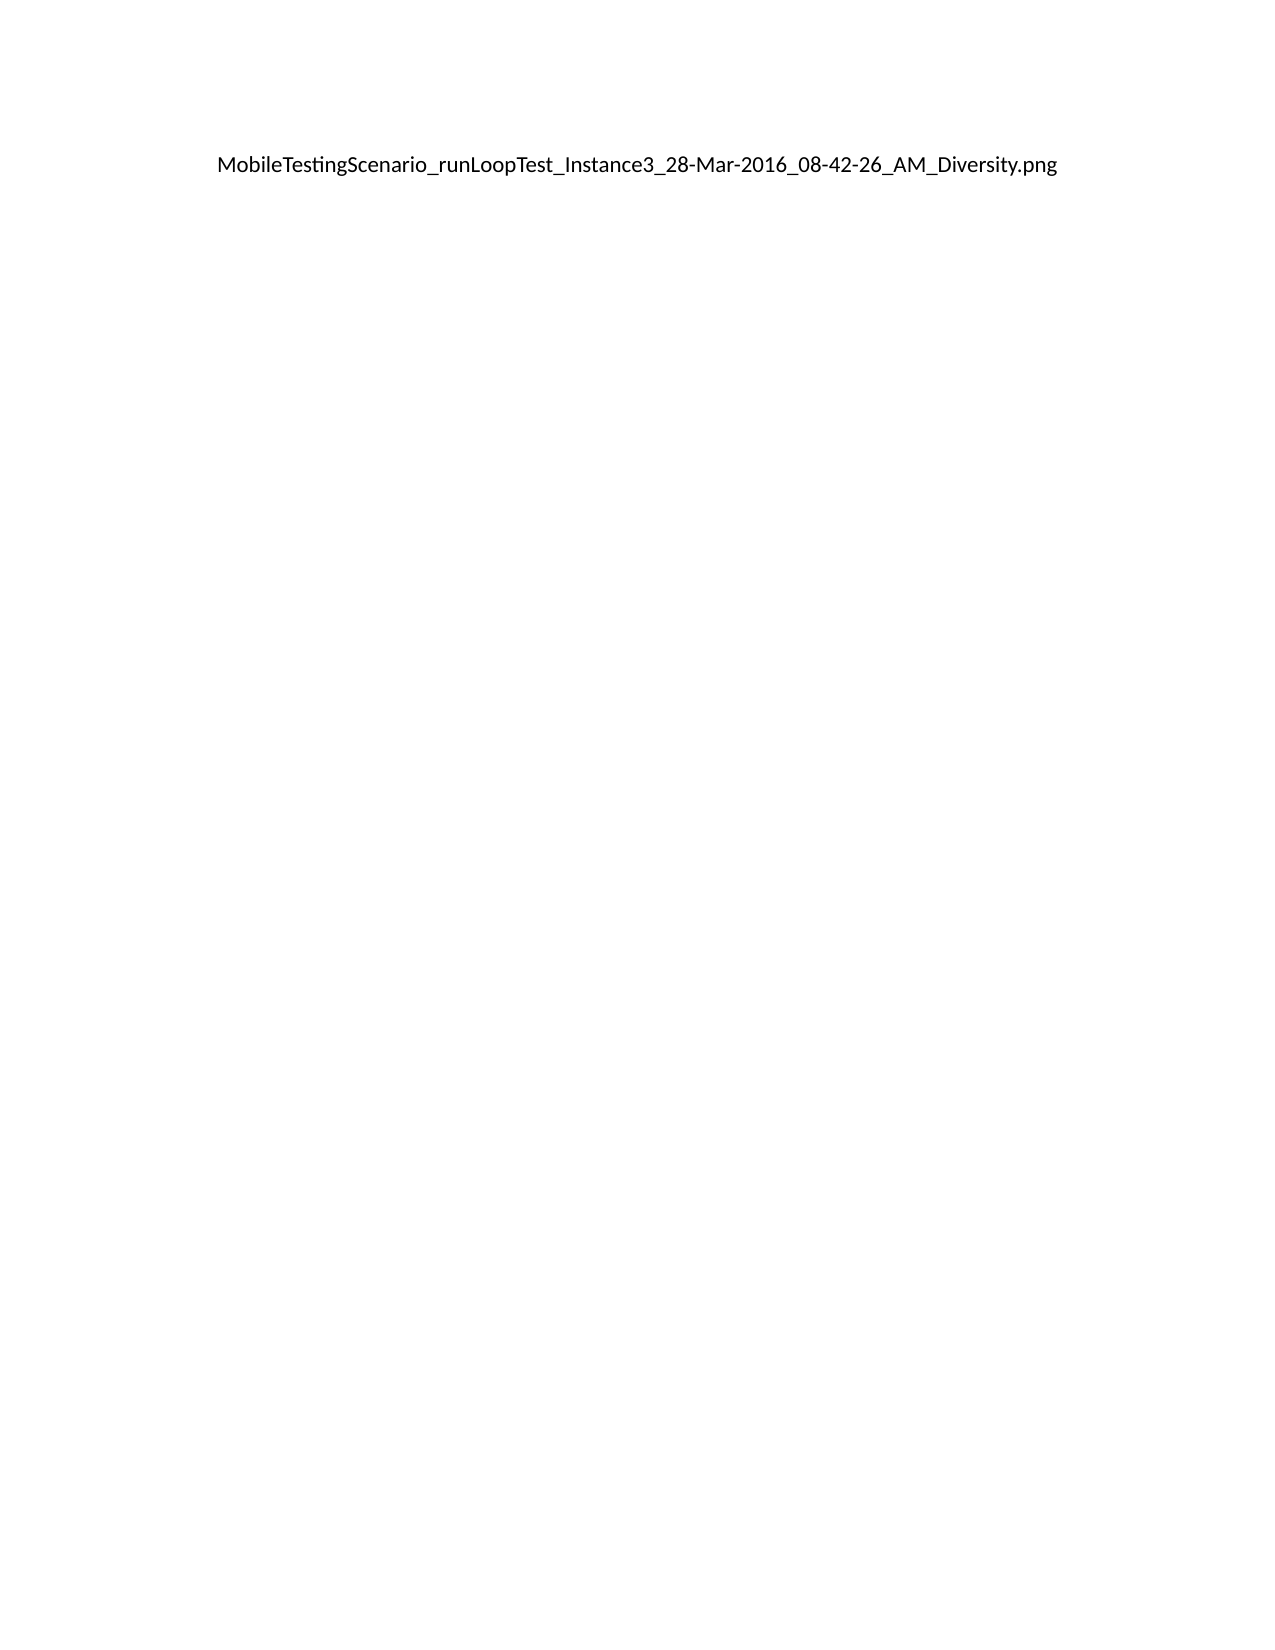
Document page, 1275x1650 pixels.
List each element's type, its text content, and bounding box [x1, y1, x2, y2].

text MobileTestingScenario_runLoopTest_Instance3_28-Mar-2016_08-42-26_AM_Diversity.png [150, 150, 1125, 218]
